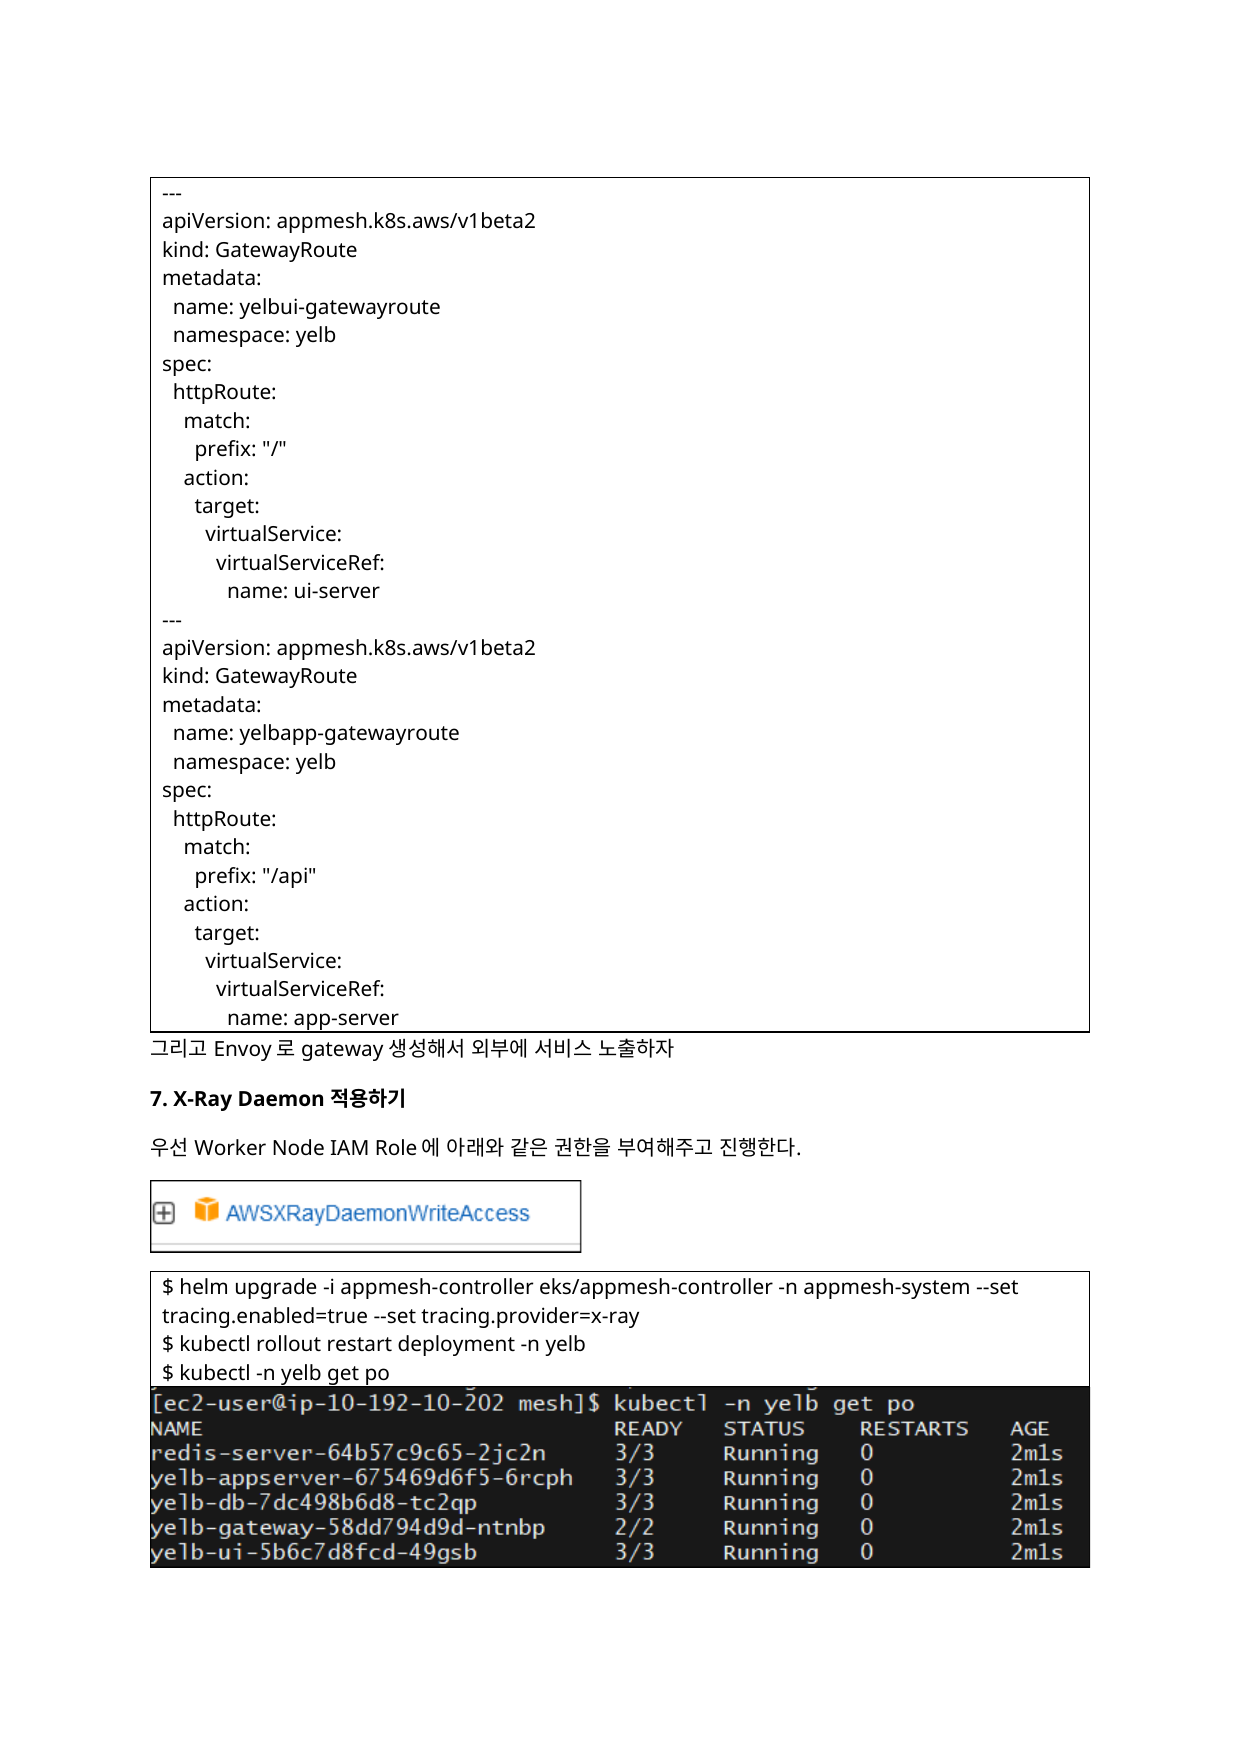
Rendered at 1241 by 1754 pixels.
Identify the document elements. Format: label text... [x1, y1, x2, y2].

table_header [151, 178, 1089, 1031]
text 7. X-Ray Daemon 적용하기 [150, 1082, 1090, 1112]
picture [150, 1180, 582, 1253]
text 우선 Worker Node IAM Role에 아래와 같은 권한을 부여해주고 진행한다. [150, 1131, 1090, 1161]
picture [150, 1387, 1091, 1568]
text 그리고 Envoy로 gateway 생성해서 외부에 서비스 노출하자 [150, 1033, 1090, 1063]
table_header $ helm upgrade -i appmesh-controller eks/appmesh-controller -n appmesh-system --set tracing.enabled=true --set tracing.provider=x-ray $ kubectl rollout restart deployment -n yelb $ kubectl -n yelb get po [151, 1272, 1089, 1386]
